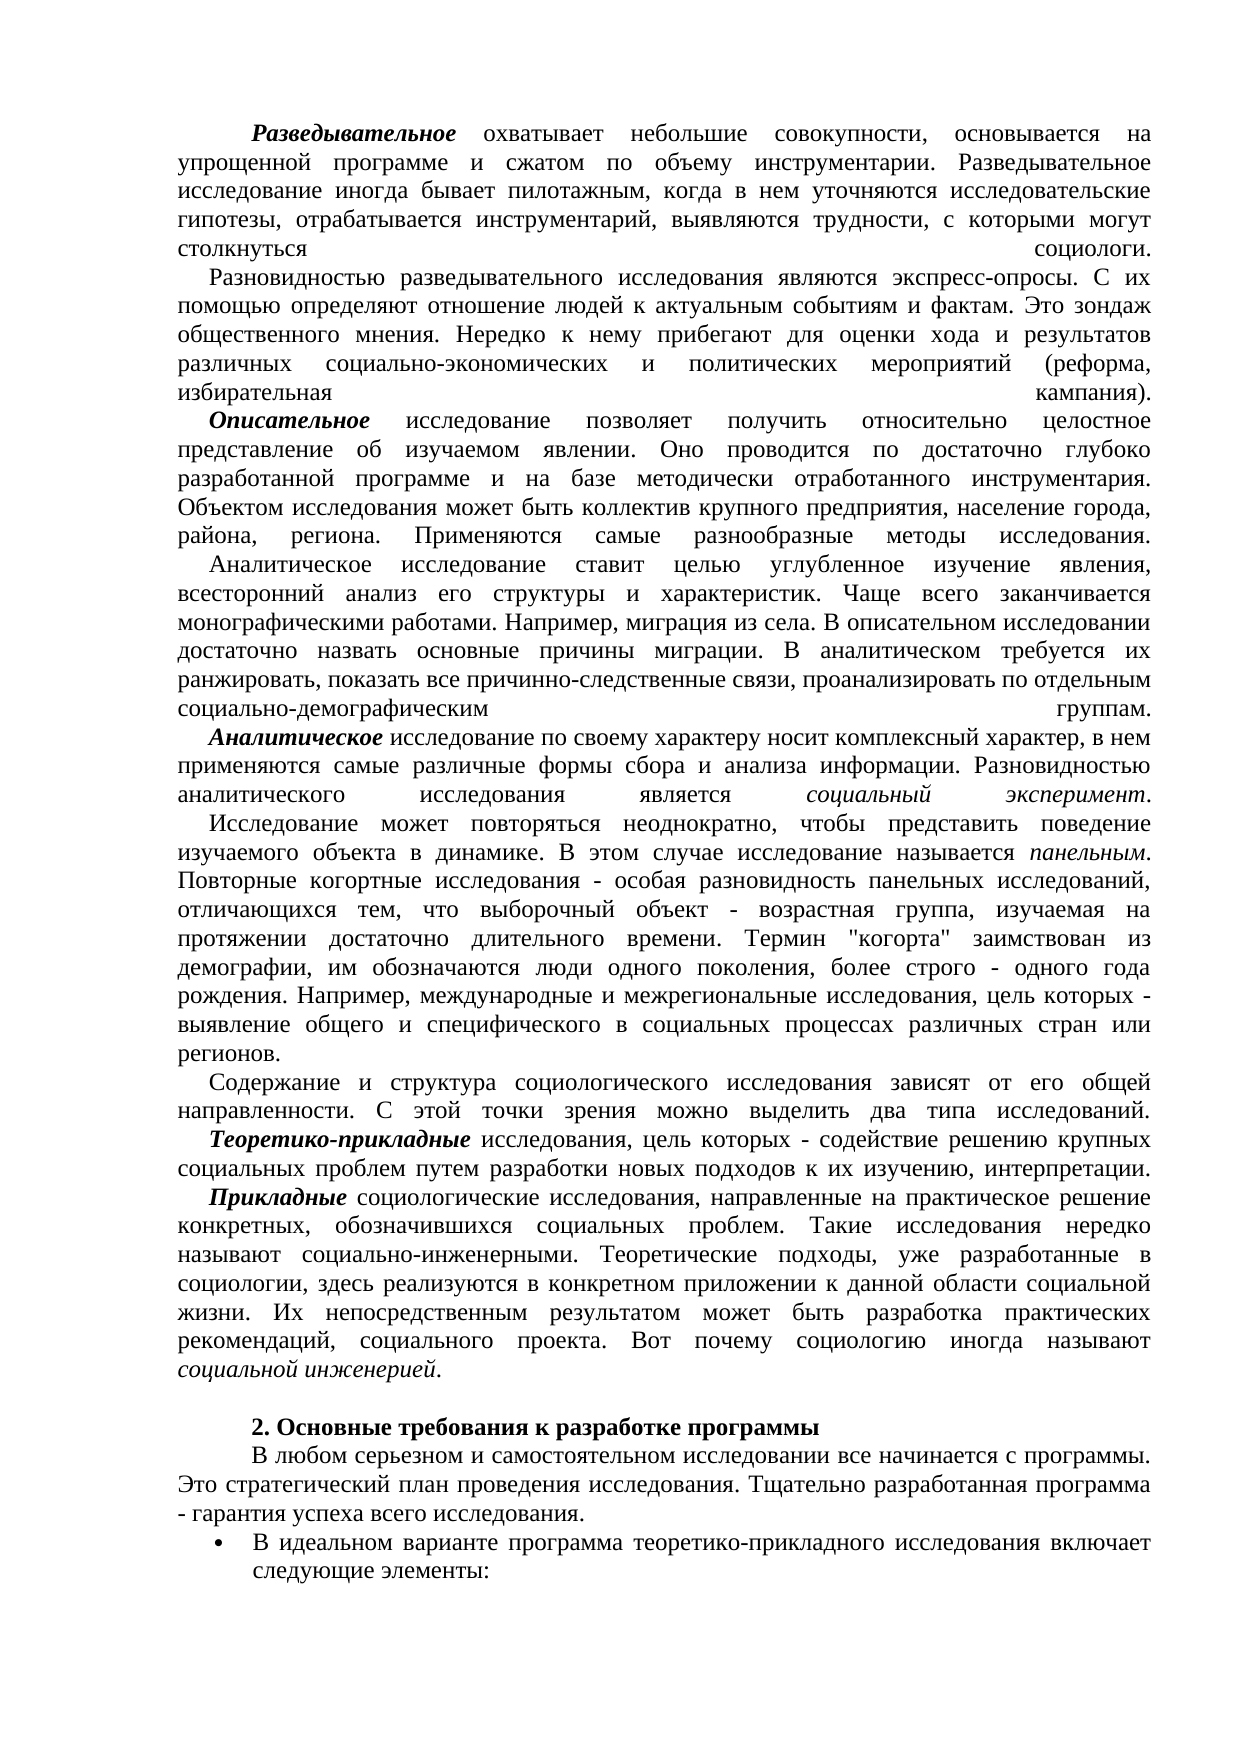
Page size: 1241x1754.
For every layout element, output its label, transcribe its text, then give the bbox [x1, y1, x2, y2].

text Разведывательное охватывает небольшие совокупности, основывается на упрощенной программе и сжатом по объему инструментарии. Разведывательное исследование иногда бывает пилотажным, когда в нем уточняются исследовательские гипотезы, отрабатывается инструментарий, выявляются трудности, с которыми могут столкнуться социологи. Разновидностью разведывательного исследования являются экспресс-опросы. С их помощью определяют отношение людей к актуальным событиям и фактам. Это зондаж общественного мнения. Нередко к нему прибегают для оценки хода и результатов различных социально-экономических и политических мероприятий (реформа, избирательная кампания). Описательное исследование позволяет получить относительно целостное представление об изучаемом явлении. Оно проводится по достаточно глубоко разработанной программе и на базе методически отработанного инструментария. Объектом исследования может быть коллектив крупного предприятия, население города, района, региона. Применяются самые разнообразные методы исследования. Аналитическое исследование ставит целью углубленное изучение явления, всесторонний анализ его структуры и характеристик. Чаще всего заканчивается монографическими работами. Например, миграция из села. В описательном исследовании достаточно назвать основные причины миграции. В аналитическом требуется их ранжировать, показать все причинно-следственные связи, проанализировать по отдельным социально-демографическим группам. Аналитическое исследование по своему характеру носит комплексный характер, в нем применяются самые различные формы сбора и анализа информации. Разновидностью аналитического исследования является социальный эксперимент. Исследование может повторяться неоднократно, чтобы представить поведение изучаемого объекта в динамике. В этом случае исследование называется панельным. Повторные когортные исследования - особая разновидность панельных исследований, отличающихся тем, что выборочный объект - возрастная группа, изучаемая на протяжении достаточно длительного времени. Термин "когорта" заимствован из демографии, им обозначаются люди одного поколения, более строго - одного года рождения. Например, международные и межрегиональные исследования, цель которых - выявление общего и специфического в социальных процессах различных стран или регионов. Содержание и структура социологического исследования зависят от его общей направленности. С этой точки зрения можно выделить два типа исследований. Теоретико-прикладные исследования, цель которых - содействие решению крупных социальных проблем путем разработки новых подходов к их изучению, интерпретации. Прикладные социологические исследования, направленные на практическое решение конкретных, обозначившихся социальных проблем. Такие исследования нередко называют социально-инженерными. Теоретические подходы, уже разработанные в социологии, здесь реализуются в конкретном приложении к данной области социальной жизни. Их непосредственным результатом может быть разработка практических рекомендаций, социального проекта. Вот почему социологию иногда называют социальной инженерией. [177, 118, 1152, 1383]
list В идеальном варианте программа теоретико-прикладного исследования включает следующие элементы: [215, 1527, 1152, 1584]
text 2. Основные требования к разработке программы [177, 1412, 1152, 1441]
text В любом серьезном и самостоятельном исследовании все начинается с программы. Это стратегический план проведения исследования. Тщательно разработанная программа - гарантия успеха всего исследования. [177, 1441, 1152, 1527]
